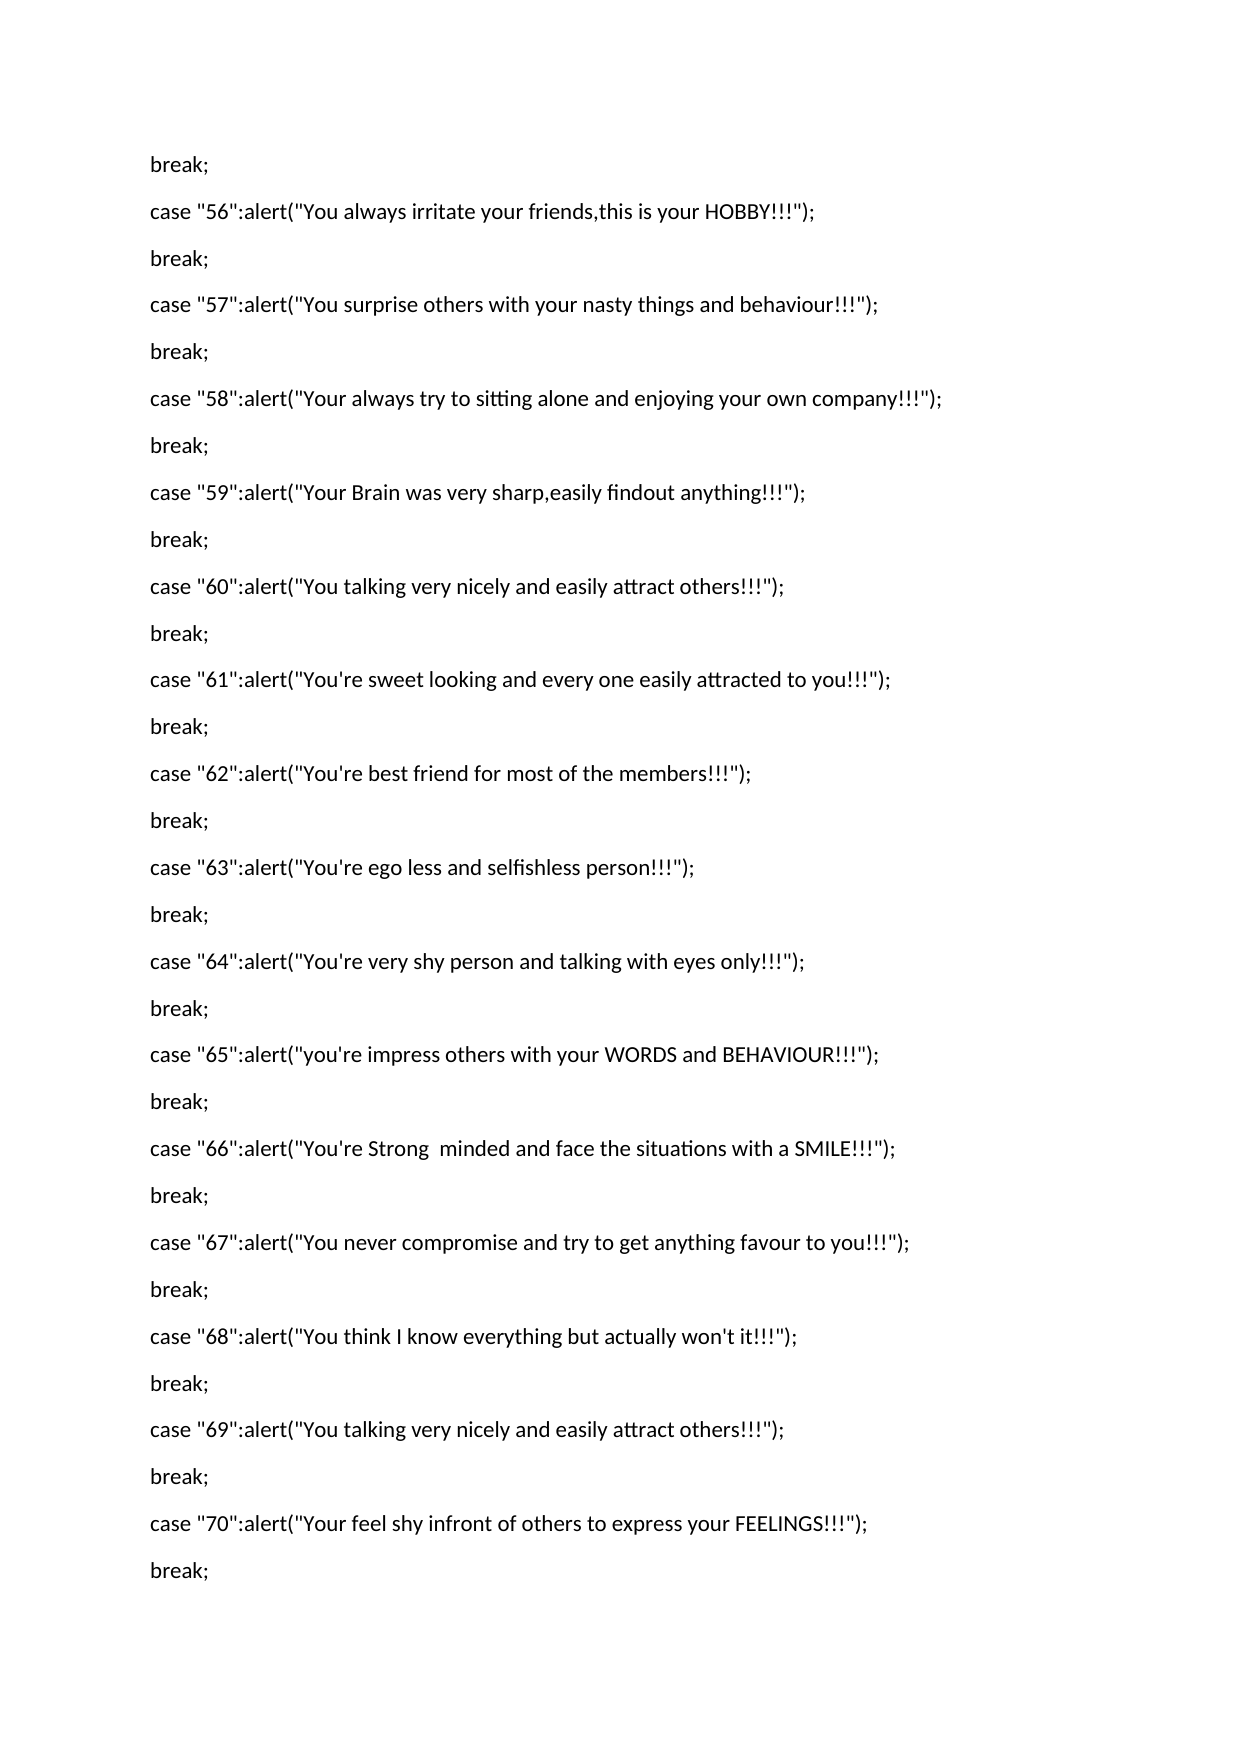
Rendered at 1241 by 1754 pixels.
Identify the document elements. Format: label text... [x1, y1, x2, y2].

text case "57":alert("You surprise others with your nasty things and behaviour!!!"); [150, 291, 1090, 319]
text break; [150, 525, 1090, 553]
text case "64":alert("You're very shy person and talking with eyes only!!!"); [150, 947, 1090, 975]
text case "61":alert("You're sweet looking and every one easily attracted to you!!!"); [150, 666, 1090, 694]
text case "65":alert("you're impress others with your WORDS and BEHAVIOUR!!!"); [150, 1041, 1090, 1069]
text break; [150, 1275, 1090, 1303]
text break; [150, 150, 1090, 178]
text break; [150, 337, 1090, 366]
text case "66":alert("You're Strong minded and face the situations with a SMILE!!!"); [150, 1134, 1090, 1162]
text case "59":alert("Your Brain was very sharp,easily findout anything!!!"); [150, 478, 1090, 506]
text break; [150, 431, 1090, 459]
text break; [150, 994, 1090, 1022]
text case "62":alert("You're best friend for most of the members!!!"); [150, 759, 1090, 787]
text case "69":alert("You talking very nicely and easily attract others!!!"); [150, 1416, 1090, 1444]
text break; [150, 900, 1090, 928]
text break; [150, 1556, 1090, 1584]
text break; [150, 1087, 1090, 1116]
text break; [150, 1369, 1090, 1397]
text case "58":alert("Your always try to sitting alone and enjoying your own company!!!"); [150, 384, 1090, 412]
text break; [150, 619, 1090, 647]
text break; [150, 1181, 1090, 1209]
text case "56":alert("You always irritate your friends,this is your HOBBY!!!"); [150, 197, 1090, 225]
text break; [150, 244, 1090, 272]
text case "67":alert("You never compromise and try to get anything favour to you!!!"); [150, 1228, 1090, 1256]
text break; [150, 806, 1090, 834]
text break; [150, 712, 1090, 741]
text case "68":alert("You think I know everything but actually won't it!!!"); [150, 1322, 1090, 1350]
text case "63":alert("You're ego less and selfishless person!!!"); [150, 853, 1090, 881]
text case "60":alert("You talking very nicely and easily attract others!!!"); [150, 572, 1090, 600]
text case "70":alert("Your feel shy infront of others to express your FEELINGS!!!"); [150, 1509, 1090, 1537]
text break; [150, 1462, 1090, 1491]
